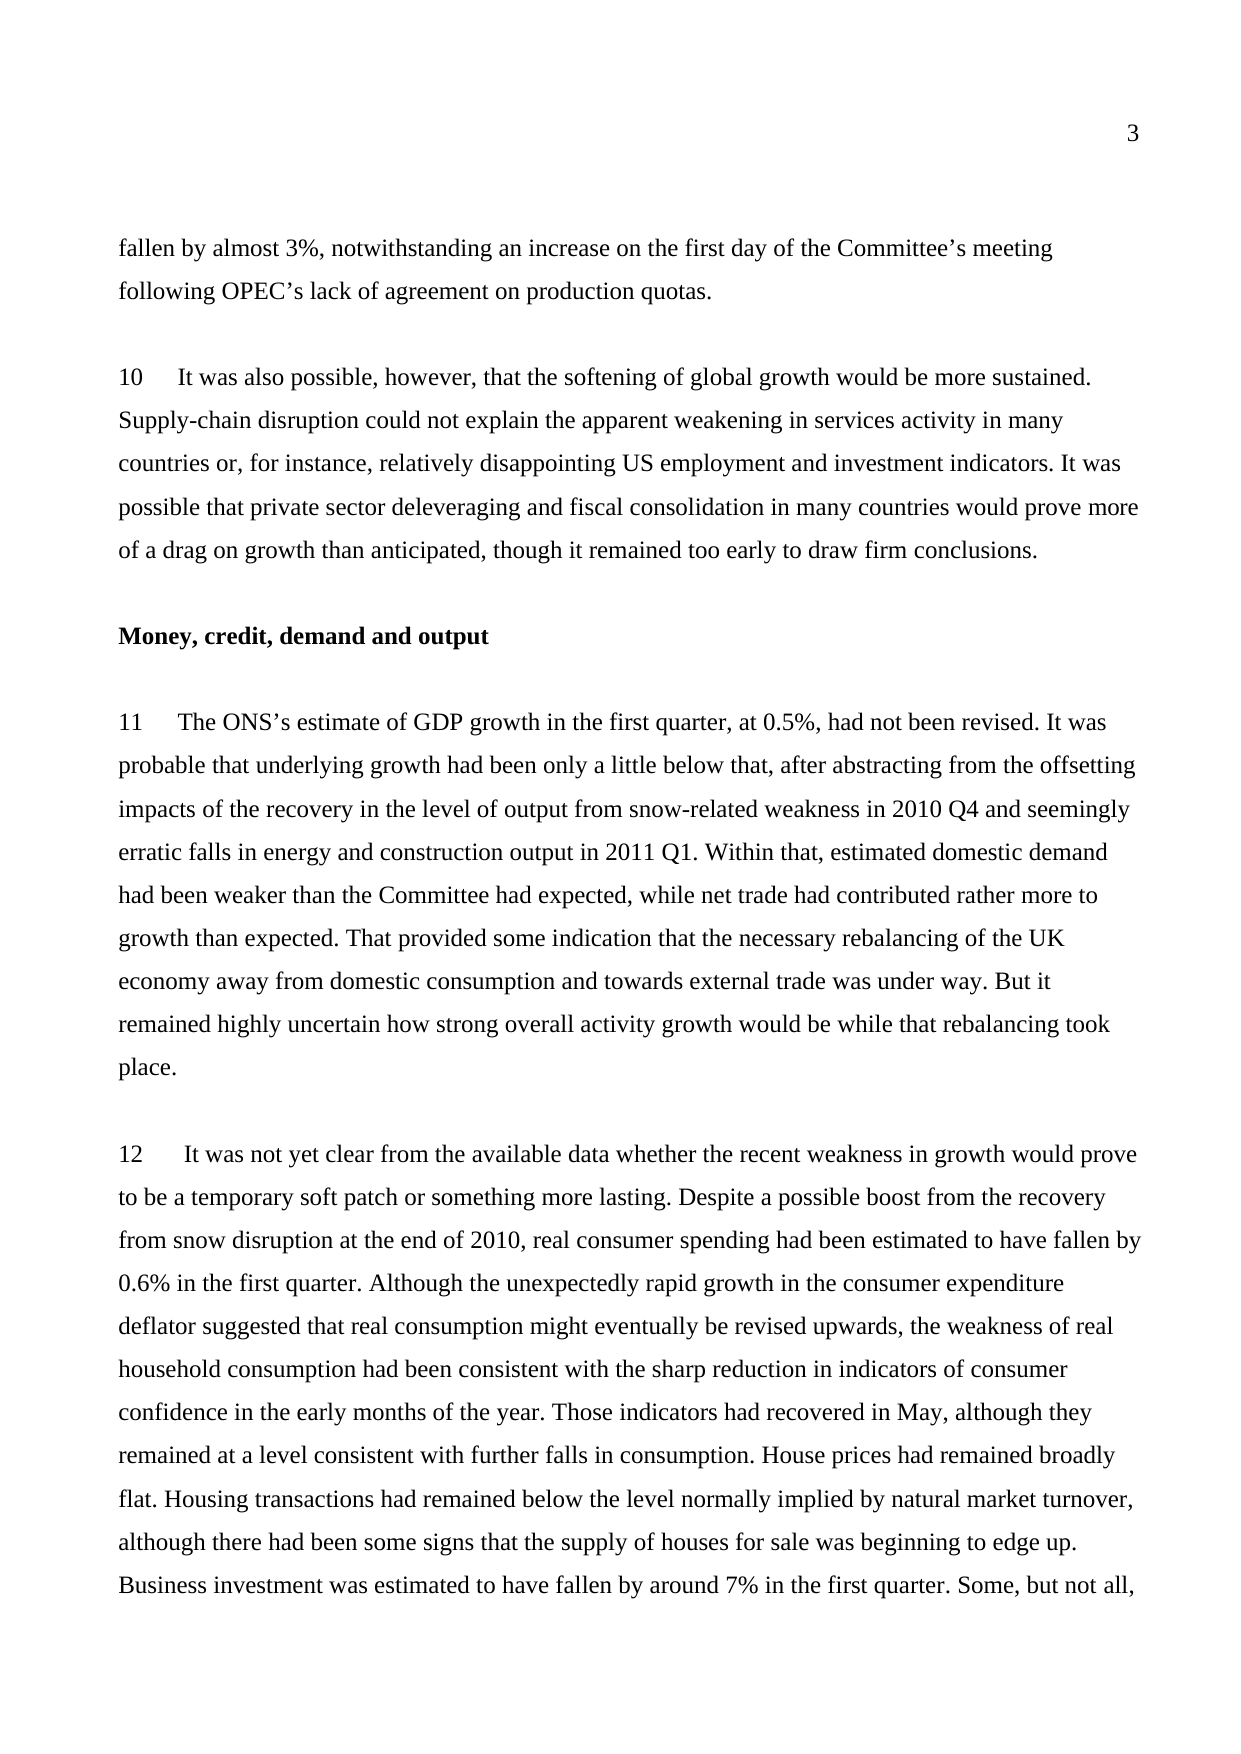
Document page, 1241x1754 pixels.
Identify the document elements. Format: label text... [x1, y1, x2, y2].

subtitle Money, credit, demand and output [118, 621, 1163, 650]
list It was not yet clear from the available data whether the recent weakness in growth would prove to be a temporary soft patch or something more lasting. Despite a possible boost from the recovery from snow disruption at the end of 2010, real consumer spending had been estimated to have fallen by 0.6% in the first quarter. Although the unexpectedly rapid growth in the consumer expenditure deflator suggested that real consumption might eventually be revised upwards, the weakness of real household consumption had been consistent with the sharp reduction in indicators of consumer confidence in the early months of the year. Those indicators had recovered in May, although they remained at a level consistent with further falls in consumption. House prices had remained broadly flat. Housing transactions had remained below the level normally implied by natural market turnover, although there had been some signs that the supply of houses for sale was beginning to edge up. Business investment was estimated to have fallen by around 7% in the first quarter. Some, but not all, [118, 1139, 1141, 1599]
text fallen by almost 3%, notwithstanding an increase on the first day of the Committee’s meeting following OPEC’s lack of agreement on production quotas. [118, 233, 1055, 305]
list The ONS’s estimate of GDP growth in the first quarter, at 0.5%, had not been revised. It was probable that underlying growth had been only a little below that, after abstracting from the offsetting impacts of the recovery in the level of output from snow-related weakness in 2010 Q4 and seemingly erratic falls in energy and construction output in 2011 Q1. Within that, estimated domestic demand had been weaker than the Committee had expected, while net trade had contributed rather more to growth than expected. That provided some indication that the necessary rebalancing of the UK economy away from domestic consumption and towards external trade was under way. But it remained highly uncertain how strong overall activity growth would be while that rebalancing took place. [118, 707, 1136, 1081]
list It was also possible, however, that the softening of global growth would be more sustained. Supply-chain disruption could not explain the apparent weakening in services activity in many countries or, for instance, relatively disappointing US employment and investment indicators. It was possible that private sector deleveraging and fiscal consolidation in many countries would prove more of a drag on growth than anticipated, though it remained too early to draw firm conclusions. [118, 362, 1140, 563]
